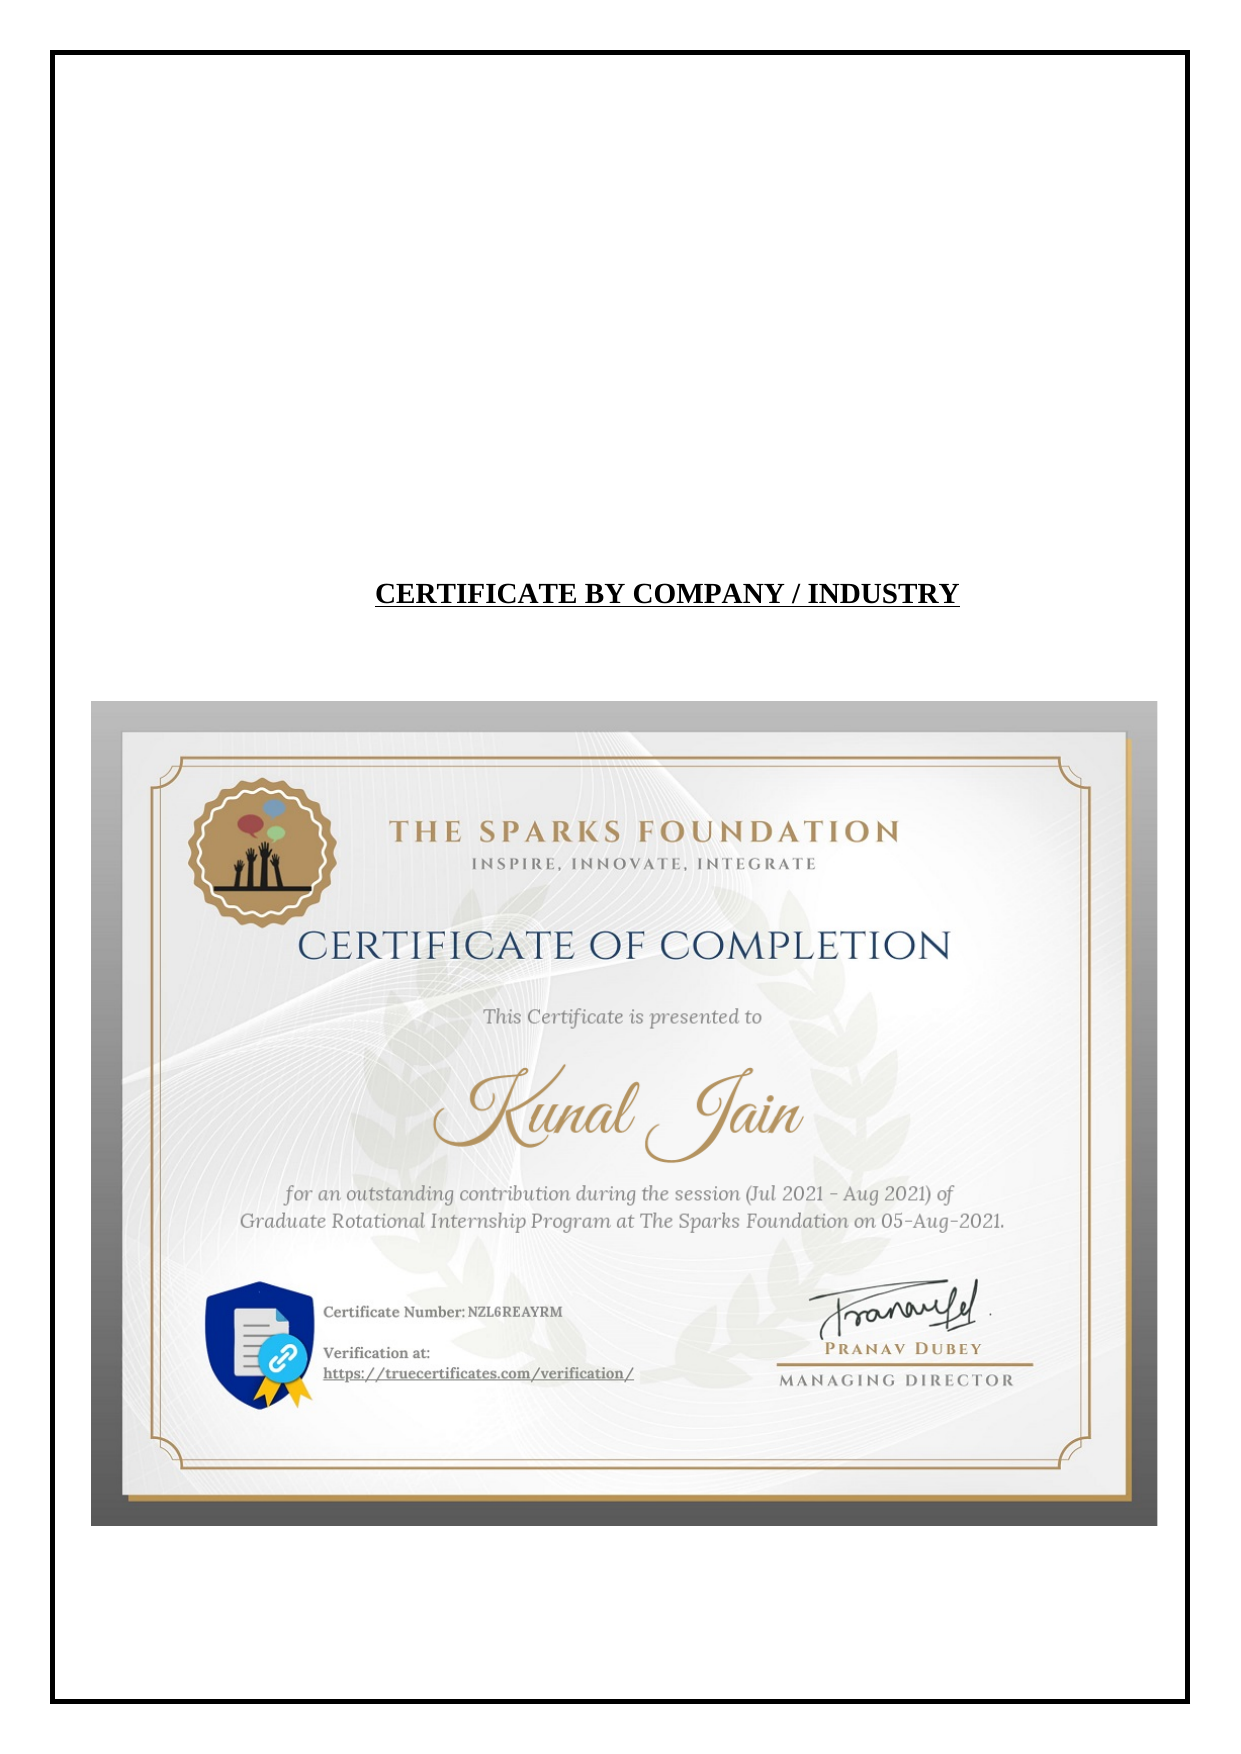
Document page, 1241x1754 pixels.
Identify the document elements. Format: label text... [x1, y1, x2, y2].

picture [91, 701, 1158, 1526]
text CERTIFICATE BY COMPANY / INDUSTRY [375, 577, 1087, 610]
